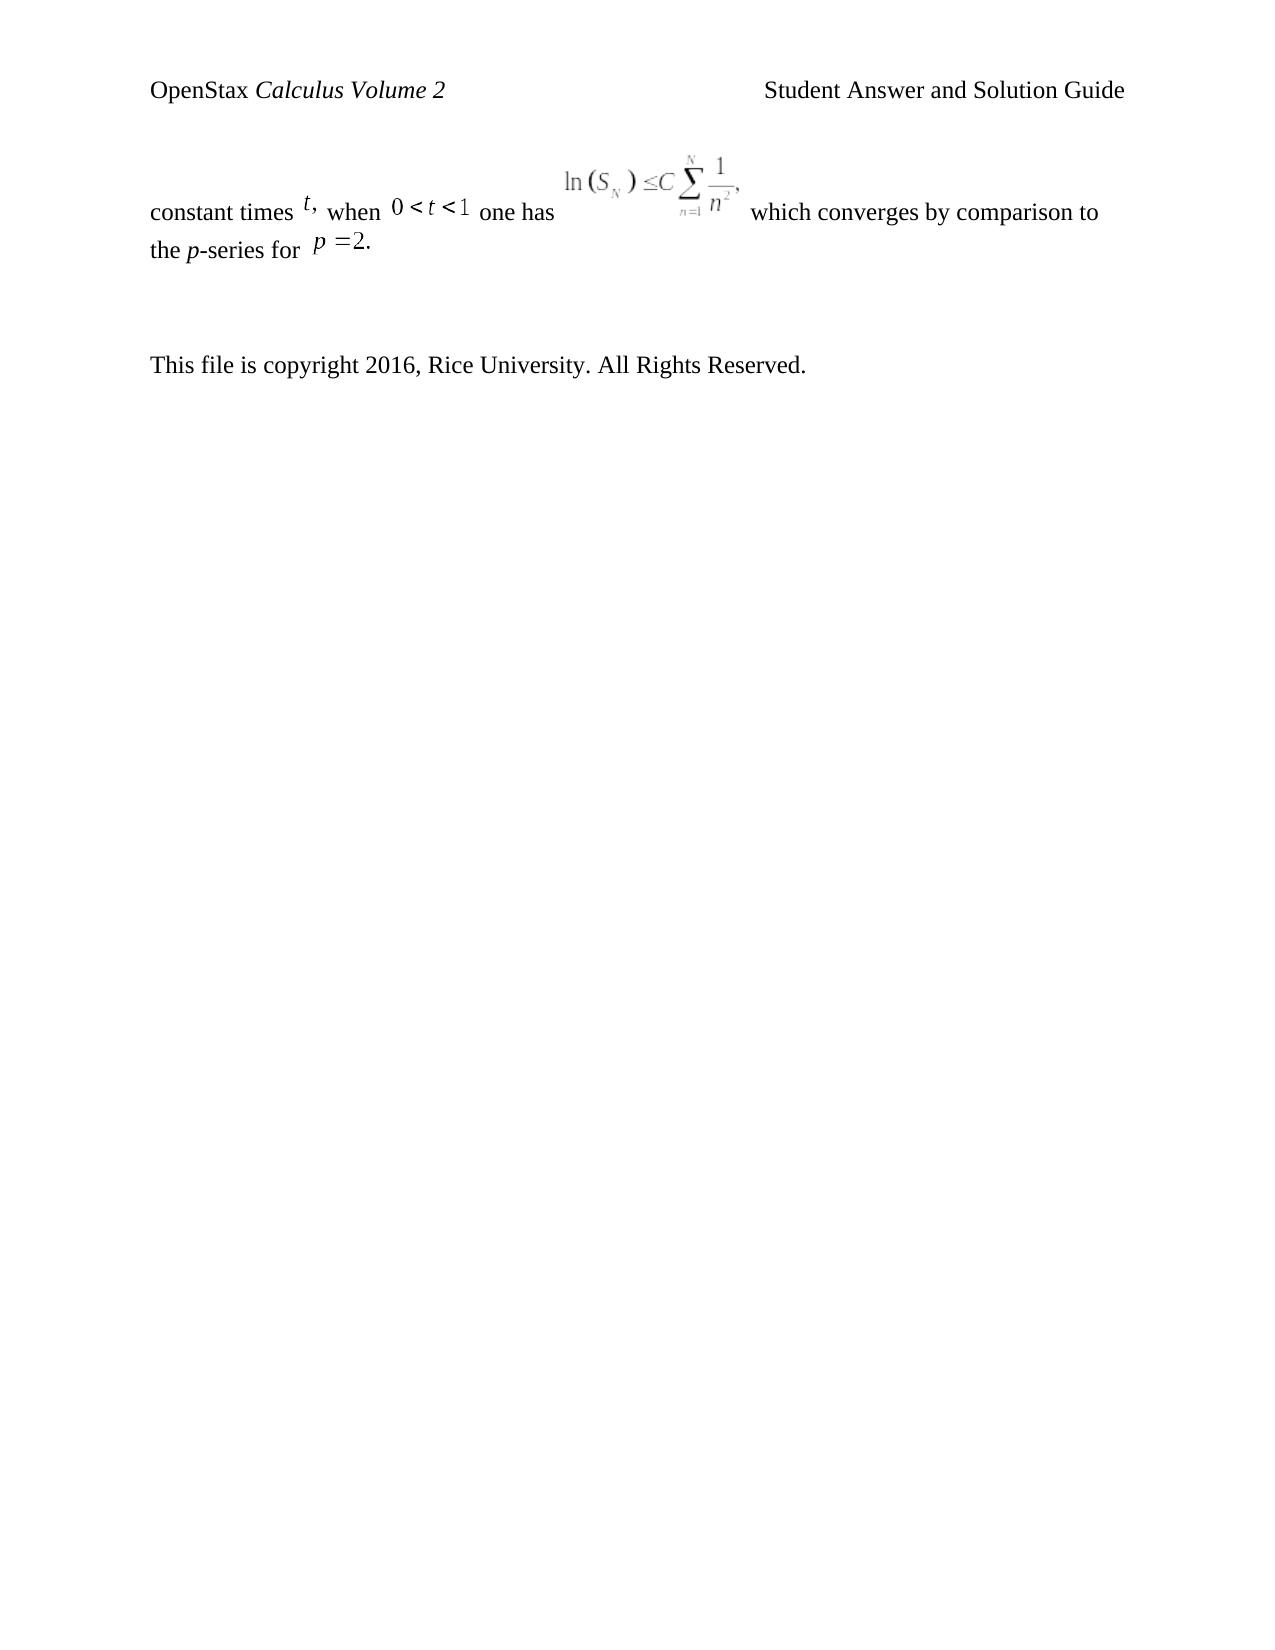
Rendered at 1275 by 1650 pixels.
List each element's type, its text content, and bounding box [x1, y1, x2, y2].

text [150, 150, 1125, 264]
text This file is copyright 2016, Rice University. All Rights Reserved. [150, 350, 1125, 379]
